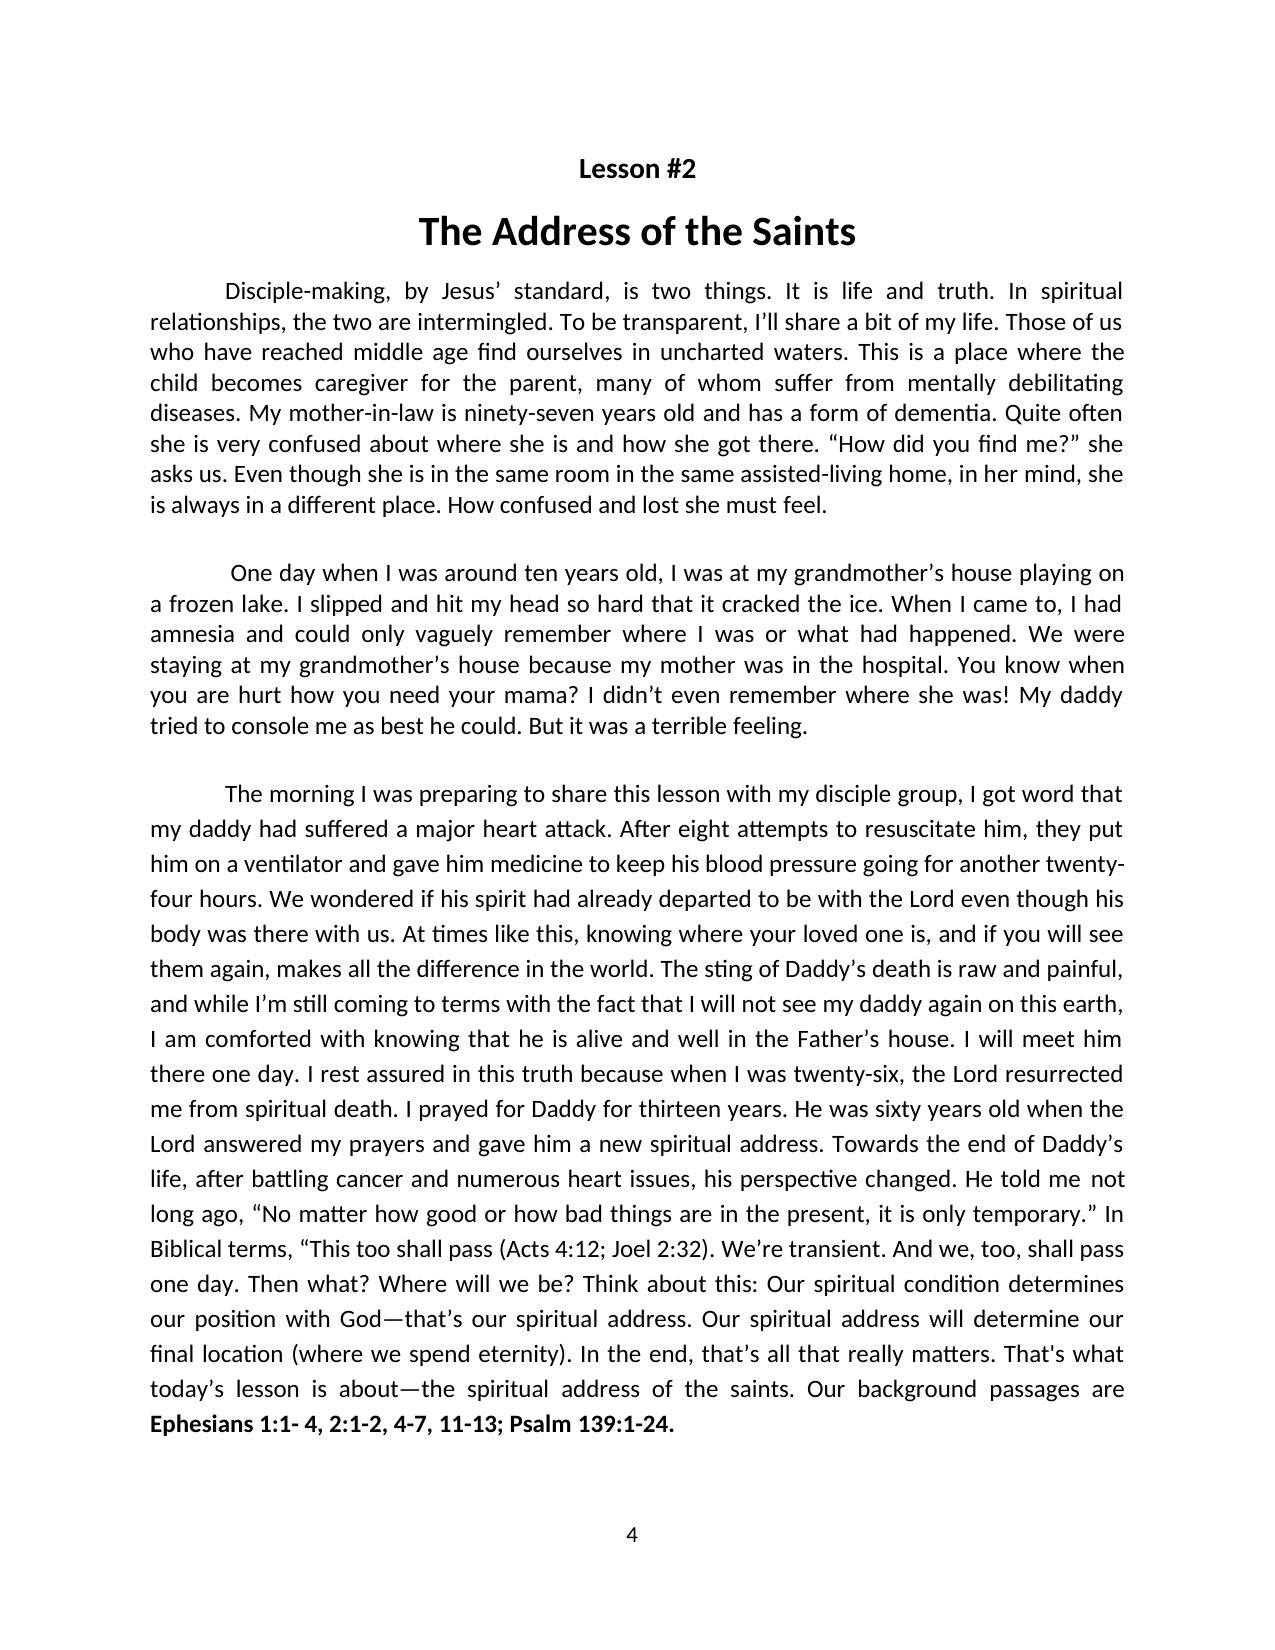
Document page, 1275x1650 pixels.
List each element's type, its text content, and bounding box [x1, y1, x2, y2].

subtitle Lesson #2 [137, 150, 1138, 186]
text Disciple-making, by Jesus’ standard, is two things. It is life and truth. In spiritual relationships, the two are intermingled. To be transparent, I’ll share a bit of my life. Those of us who have reached middle age find ourselves in uncharted waters. This is a place where the child becomes caregiver for the parent, many of whom suffer from mentally debilitating diseases. My mother-in-law is ninety-seven years old and has a form of dementia. Quite often she is very confused about where she is and how she got there. “How did you find me?” she asks us. Even though she is in the same room in the same assisted-living home, in her mind, she is always in a different place. How confused and lost she must feel. [150, 276, 1125, 520]
text The morning I was preparing to share this lesson with my disciple group, I got word that my daddy had suffered a major heart attack. After eight attempts to resuscitate him, they put him on a ventilator and gave him medicine to keep his blood pressure going for another twenty- four hours. We wondered if his spirit had already departed to be with the Lord even though his body was there with us. At times like this, knowing where your loved one is, and if you will see them again, makes all the difference in the world. The sting of Daddy’s death is raw and painful, and while I’m still coming to terms with the fact that I will not see my daddy again on this earth, I am comforted with knowing that he is alive and well in the Father’s house. I will meet him there one day. I rest assured in this truth because when I was twenty-six, the Lord resurrected me from spiritual death. I prayed for Daddy for thirteen years. He was sixty years old when the Lord answered my prayers and gave him a new spiritual address. Towards the end of Daddy’s life, after battling cancer and numerous heart issues, his perspective changed. He told me not long ago, “No matter how good or how bad things are in the present, it is only temporary.” In Biblical terms, “This too shall pass (Acts 4:12; Joel 2:32). We’re transient. And we, too, shall pass one day. Then what? Where will we be? Think about this: Our spiritual condition determines our position with God—that’s our spiritual address. Our spiritual address will determine our final location (where we spend eternity). In the end, that’s all that really matters. That's what today’s lesson is about—the spiritual address of the saints. Our background passages are Ephesians 1:1- 4, 2:1-2, 4-7, 11-13; Psalm 139:1-24. [150, 778, 1125, 1439]
text One day when I was around ten years old, I was at my grandmother’s house playing on a frozen lake. I slipped and hit my head so hard that it cracked the ice. When I came to, I had amnesia and could only vaguely remember where I was or what had happened. We were staying at my grandmother’s house because my mother was in the hospital. You know when you are hurt how you need your mama? I didn’t even remember where she was! My daddy tried to console me as best he could. But it was a terrible feeling. [150, 558, 1125, 741]
text The Address of the Saints [418, 205, 1139, 256]
